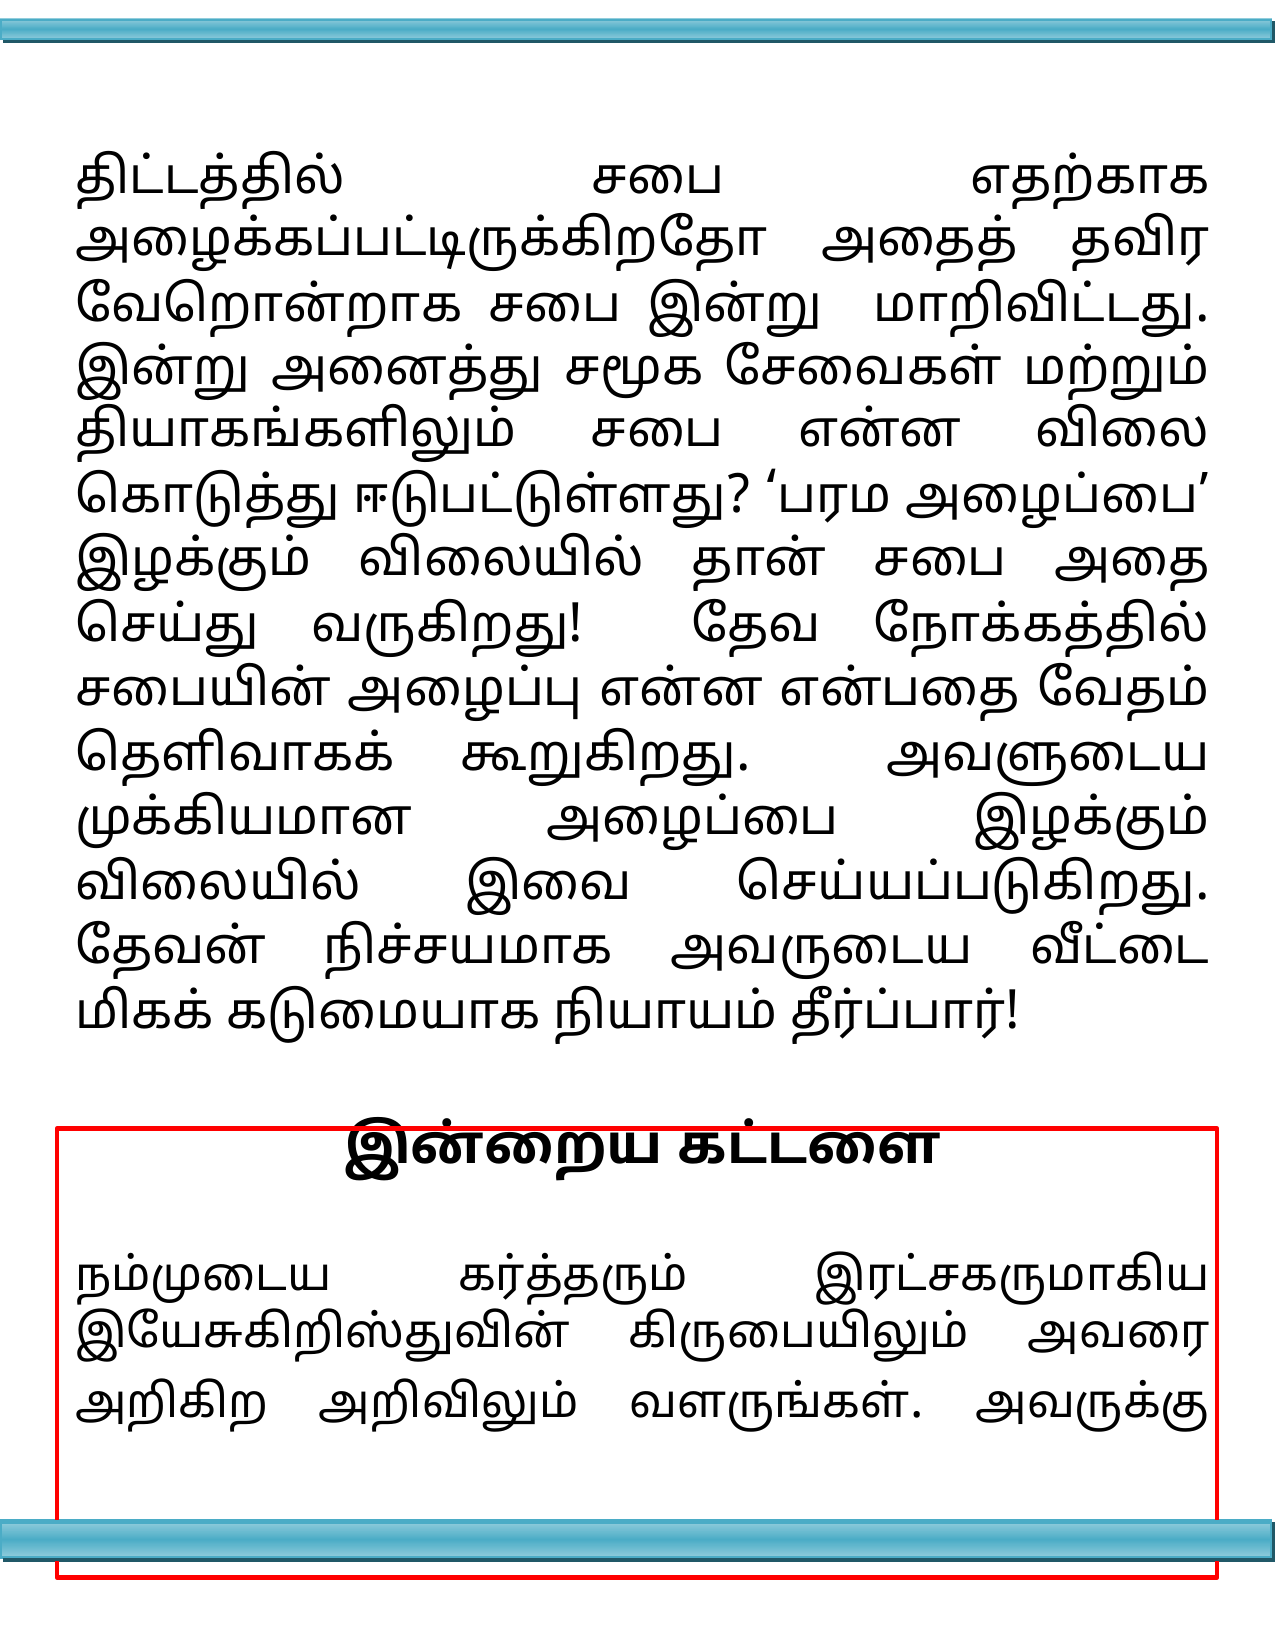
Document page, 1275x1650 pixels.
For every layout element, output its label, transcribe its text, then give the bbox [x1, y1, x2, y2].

text இன்றைய கட்டளை [75, 1131, 1209, 1183]
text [75, 150, 1209, 1049]
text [75, 1251, 1209, 1435]
